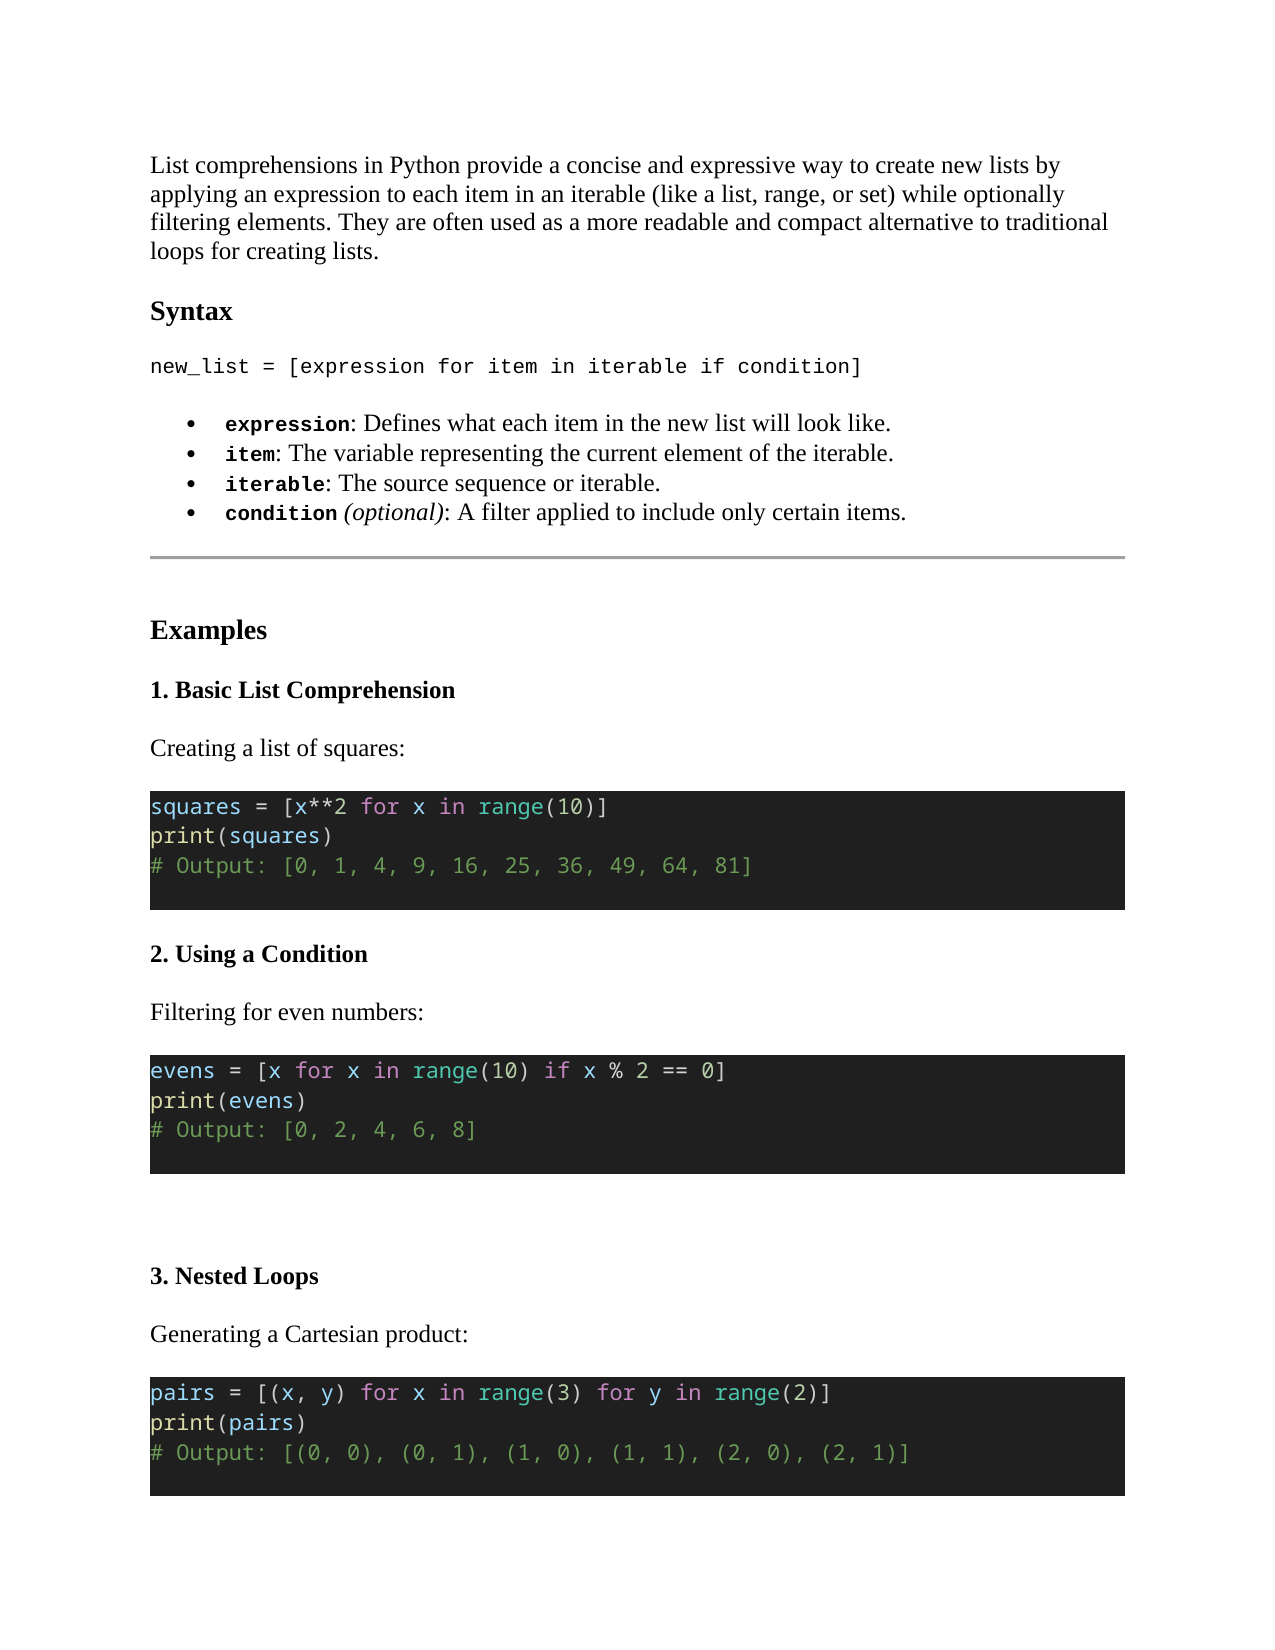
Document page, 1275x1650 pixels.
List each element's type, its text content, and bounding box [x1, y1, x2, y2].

list condition (optional): A filter applied to include only certain items. [187, 497, 1125, 527]
text 3. Nested Loops [150, 1261, 1125, 1290]
list expression: Defines what each item in the new list will look like. [187, 408, 1125, 438]
text evens = [x for x in range(10) if x % 2 == 0] [150, 1055, 1125, 1084]
text squares = [x**2 for x in range(10)] [150, 791, 1125, 820]
list iterable: The source sequence or iterable. [187, 468, 1125, 497]
text Creating a list of squares: [150, 733, 1125, 761]
text Generating a Cartesian product: [150, 1319, 1125, 1348]
text print(squares) [150, 820, 1125, 850]
text 1. Basic List Comprehension [150, 675, 1125, 703]
text Syntax [150, 294, 1125, 327]
text print(pairs) [150, 1407, 1125, 1436]
text # Output: [0, 1, 4, 9, 16, 25, 36, 49, 64, 81] [150, 850, 1125, 880]
text print(evens) [150, 1084, 1125, 1114]
text new_list = [expression for item in iterable if condition] [150, 356, 1125, 379]
list item: The variable representing the current element of the iterable. [187, 438, 1125, 468]
text Examples [150, 613, 1125, 646]
text pairs = [(x, y) for x in range(3) for y in range(2)] [150, 1377, 1125, 1407]
text 2. Using a Condition [150, 939, 1125, 968]
text # Output: [(0, 0), (0, 1), (1, 0), (1, 1), (2, 0), (2, 1)] [150, 1436, 1125, 1466]
text # Output: [0, 2, 4, 6, 8] [150, 1114, 1125, 1144]
text List comprehensions in Python provide a concise and expressive way to create new lists by applying an expression to each item in an iterable (like a list, range, or set) while optionally filtering elements. They are often used as a more readable and compact alternative to traditional loops for creating lists. [150, 150, 1125, 265]
text Filtering for even numbers: [150, 997, 1125, 1026]
